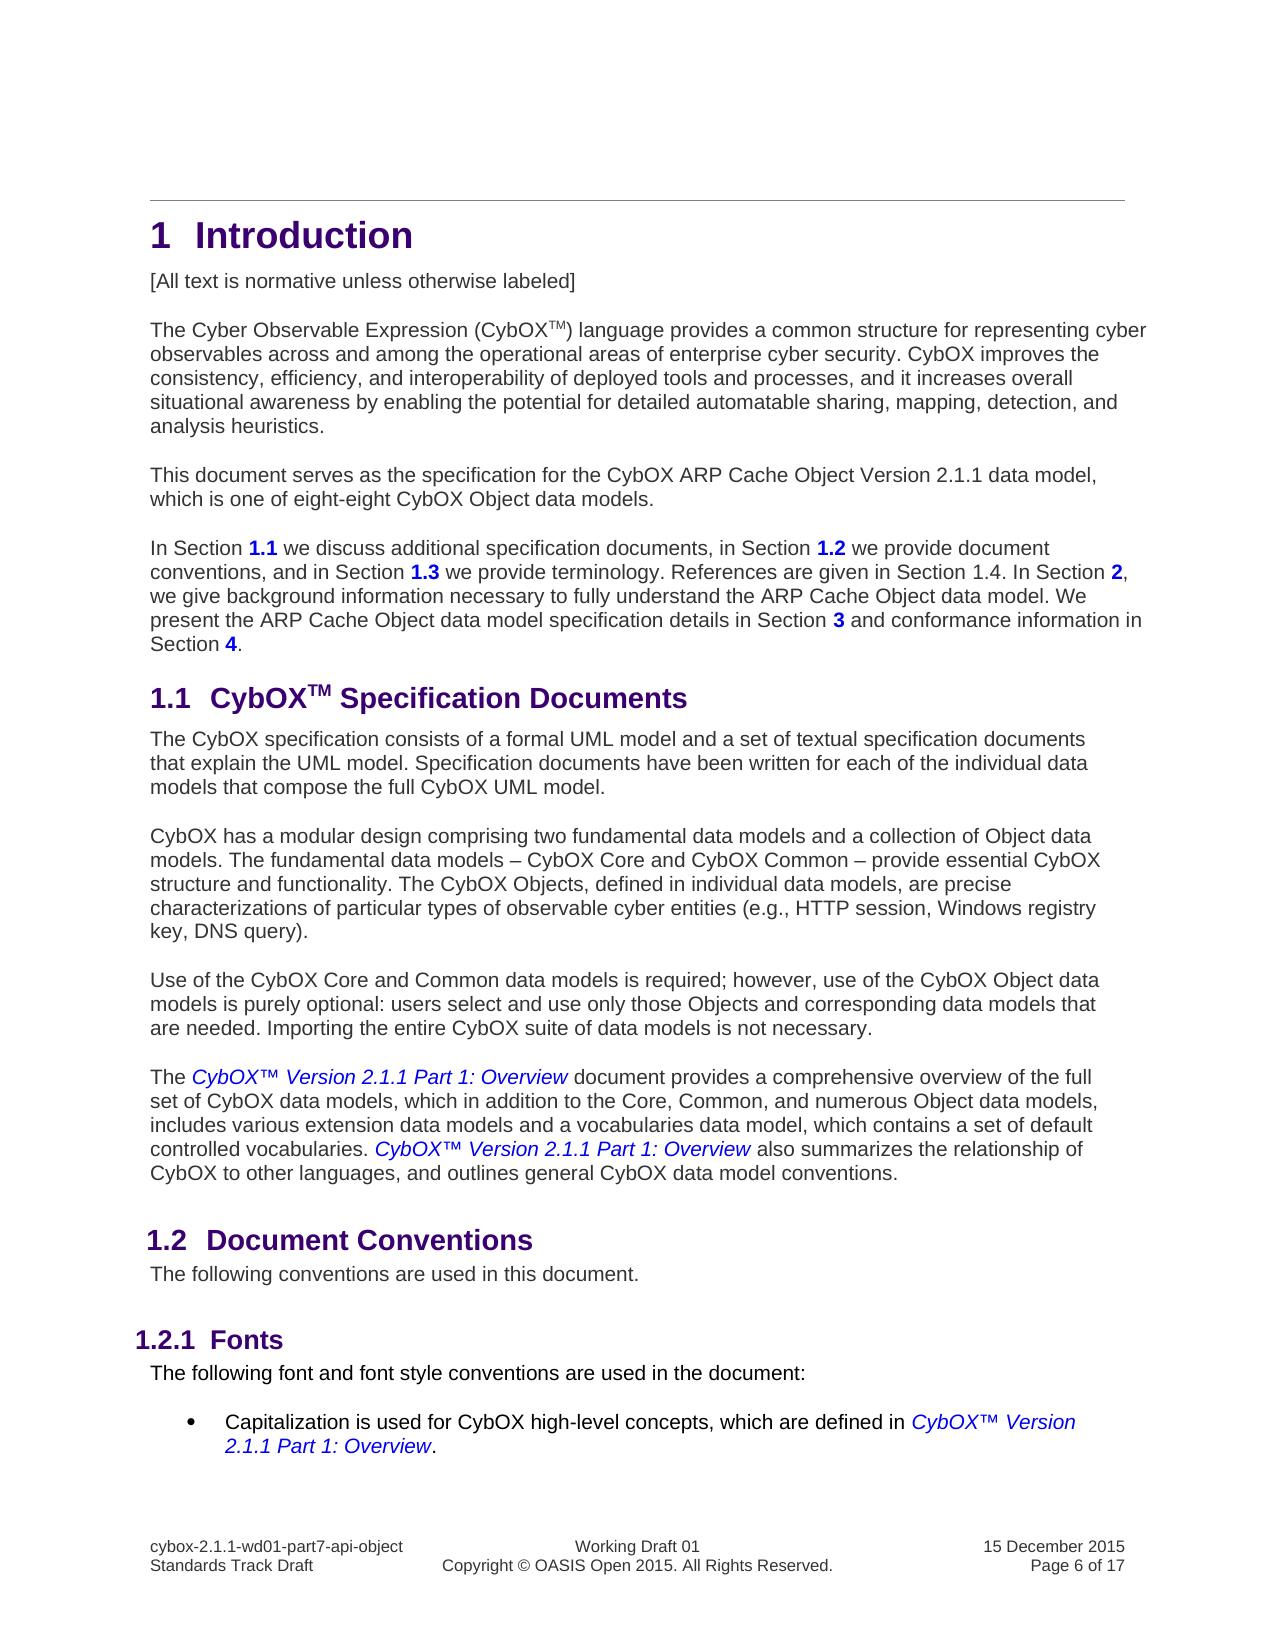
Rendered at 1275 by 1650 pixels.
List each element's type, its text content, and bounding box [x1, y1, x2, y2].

subtitle CybOXTM Specification Documents [150, 681, 1125, 714]
text Use of the CybOX Core and Common data models is required; however, use of the CybOX Object data models is purely optional: users select and use only those Objects and corresponding data models that are needed. Importing the entire CybOX suite of data models is not necessary. [150, 968, 1125, 1040]
text The CybOX™ Version 2.1.1 Part 1: Overview document provides a comprehensive overview of the full set of CybOX data models, which in addition to the Core, Common, and numerous Object data models, includes various extension data models and a vocabularies data model, which contains a set of default controlled vocabularies. CybOX™ Version 2.1.1 Part 1: Overview also summarizes the relationship of CybOX to other languages, and outlines general CybOX data model conventions. [150, 1065, 1125, 1185]
text The following conventions are used in this document. [150, 1262, 1125, 1286]
subtitle Introduction [150, 201, 1125, 257]
text The Cyber Observable Expression (CybOXTM) language provides a common structure for representing cyber observables across and among the operational areas of enterprise cyber security. CybOX improves the consistency, efficiency, and interoperability of deployed tools and processes, and it increases overall situational awareness by enabling the potential for detailed automatable sharing, mapping, detection, and analysis heuristics. [150, 318, 1153, 438]
text [All text is normative unless otherwise labeled] [150, 269, 1125, 293]
text The CybOX specification consists of a formal UML model and a set of textual specification documents that explain the UML model. Specification documents have been written for each of the individual data models that compose the full CybOX UML model. [150, 727, 1125, 798]
text This document serves as the specification for the CybOX ARP Cache Object Version 2.1.1 data model, which is one of eight-eight CybOX Object data models. [150, 463, 1153, 511]
subtitle Document Conventions [146, 1222, 1125, 1256]
text CybOX has a modular design comprising two fundamental data models and a collection of Object data models. The fundamental data models – CybOX Core and CybOX Common – provide essential CybOX structure and functionality. The CybOX Objects, defined in individual data models, are precise characterizations of particular types of observable cyber entities (e.g., HTTP session, Windows registry key, DNS query). [150, 823, 1125, 943]
text The following font and font style conventions are used in the document: [150, 1361, 1125, 1385]
subtitle Fonts [135, 1324, 1125, 1355]
list Capitalization is used for CybOX high-level concepts, which are defined in CybOX™ Version 2.1.1 Part 1: Overview. [187, 1410, 1125, 1458]
text In Section 1.1 we discuss additional specification documents, in Section 1.2 we provide document conventions, and in Section 1.3 we provide terminology. References are given in Section 1.4. In Section 2, we give background information necessary to fully understand the ARP Cache Object data model. We present the ARP Cache Object data model specification details in Section 3 and conformance information in Section 4. [150, 536, 1153, 656]
